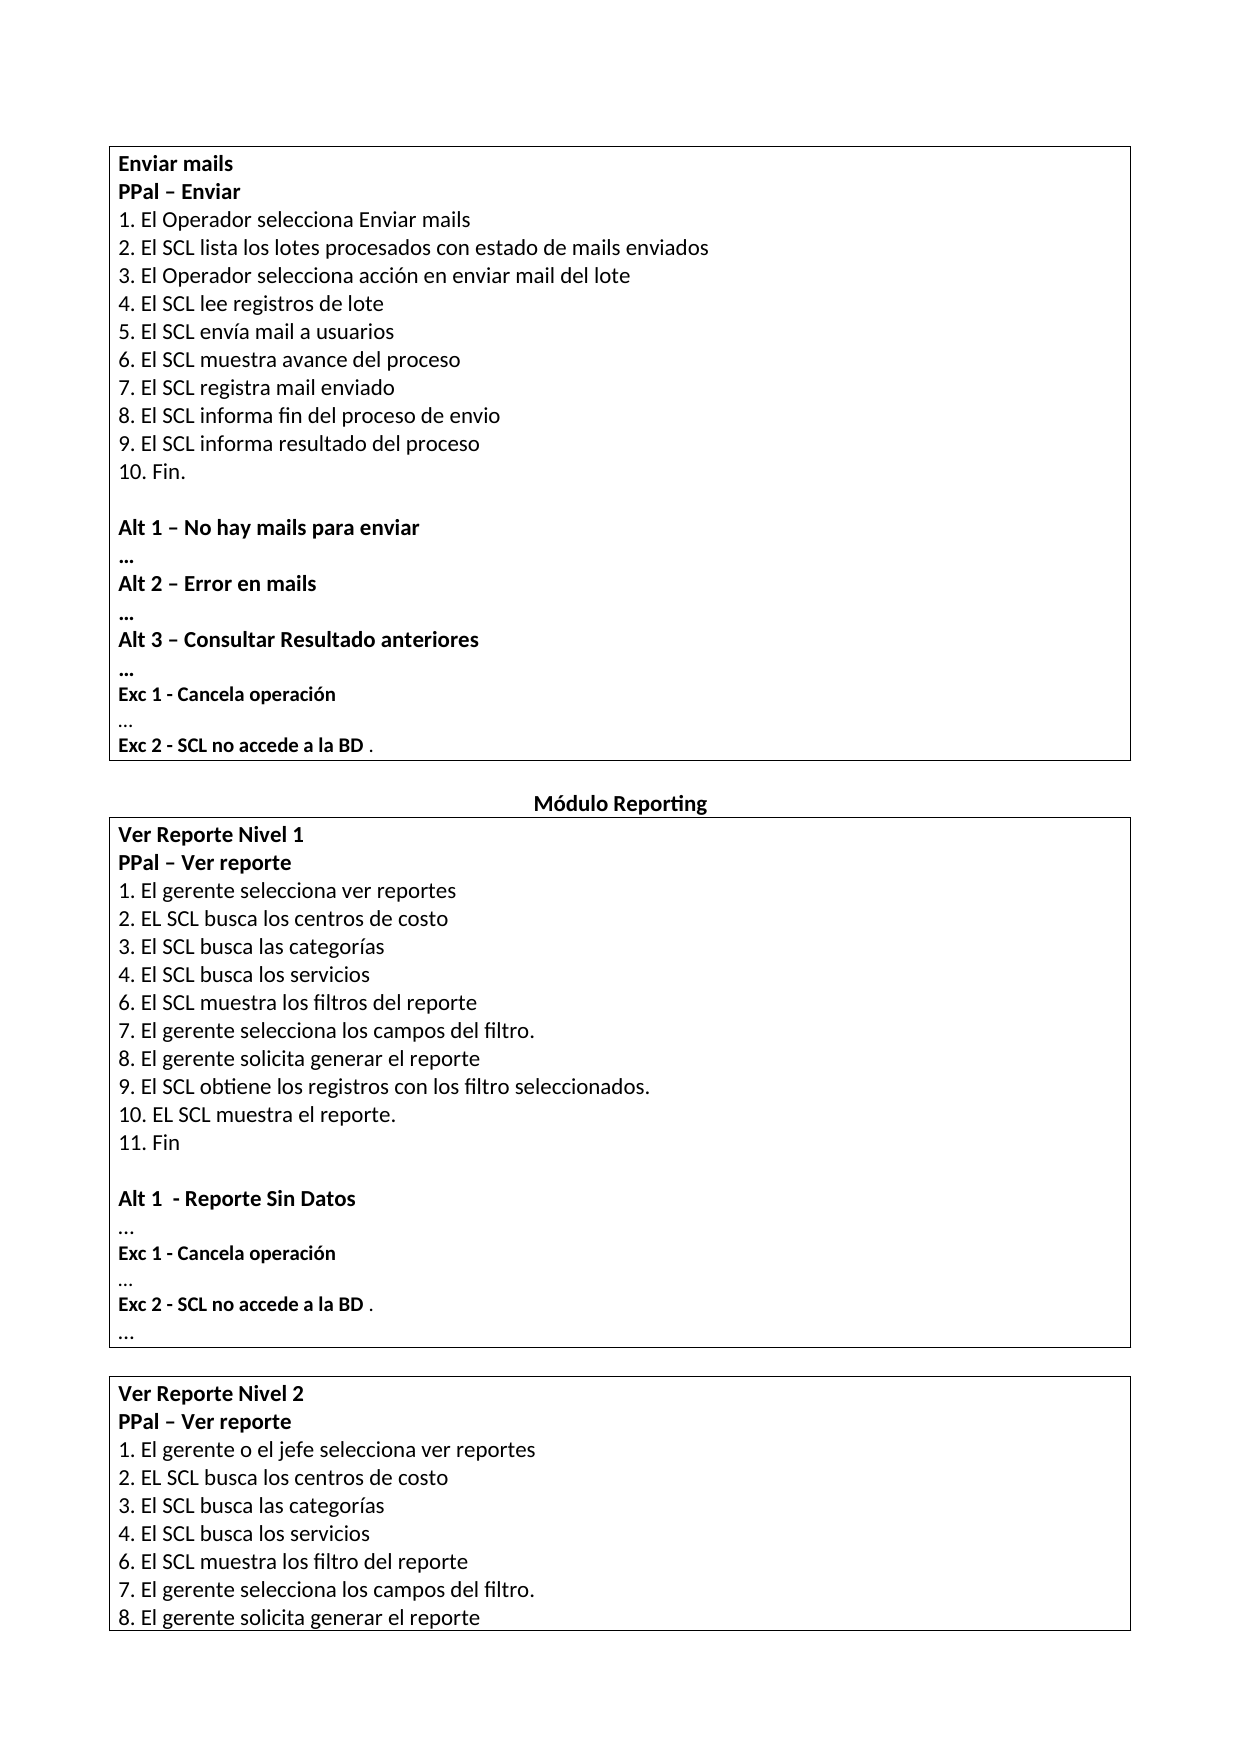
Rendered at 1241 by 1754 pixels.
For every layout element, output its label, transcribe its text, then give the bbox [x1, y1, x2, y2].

text 10. Fin. [118, 457, 1122, 486]
text 2. EL SCL busca los centros de costo [118, 904, 1122, 932]
text 3. El SCL busca las categorías [118, 1491, 1122, 1519]
text Exc 1 - Cancela operación [118, 1241, 1122, 1266]
text 5. El SCL envía mail a usuarios [118, 317, 1122, 345]
text … [118, 707, 1122, 729]
text 2. EL SCL busca los centros de costo [118, 1463, 1122, 1491]
text PPal – Ver reporte [118, 1407, 1122, 1435]
text 11. Fin [118, 1128, 1122, 1156]
text 8. El gerente solicita generar el reporte [118, 1044, 1122, 1072]
text Alt 3 – Consultar Resultado anteriores [118, 626, 1122, 654]
text 4. El SCL busca los servicios [118, 1519, 1122, 1547]
text 3. El SCL busca las categorías [118, 932, 1122, 960]
text Exc 1 - Cancela operación [118, 682, 1122, 707]
text … [118, 654, 1122, 682]
text Exc 2 - SCL no accede a la BD . [110, 729, 1130, 760]
text … [110, 1314, 1130, 1347]
text 7. El gerente selecciona los campos del filtro. [118, 1575, 1122, 1603]
text 3. El Operador selecciona acción en enviar mail del lote [118, 261, 1122, 289]
text … [118, 598, 1122, 626]
text 6. El SCL muestra los filtros del reporte [118, 988, 1122, 1016]
text 8. El gerente solicita generar el reporte [118, 1603, 1122, 1630]
text PPal – Enviar [118, 177, 1122, 205]
text 1. El gerente o el jefe selecciona ver reportes [118, 1435, 1122, 1463]
text Exc 2 - SCL no accede a la BD . [118, 1291, 1122, 1314]
text … [118, 1266, 1122, 1291]
text 4. El SCL lee registros de lote [118, 289, 1122, 317]
text PPal – Ver reporte [118, 848, 1122, 876]
text 7. El gerente selecciona los campos del filtro. [118, 1016, 1122, 1044]
text 4. El SCL busca los servicios [118, 960, 1122, 988]
text Alt 1 - Reporte Sin Datos [118, 1184, 1122, 1212]
text Alt 1 – No hay mails para enviar [118, 513, 1122, 542]
text Módulo Reporting [118, 789, 1122, 817]
text 10. EL SCL muestra el reporte. [118, 1100, 1122, 1128]
text 2. El SCL lista los lotes procesados con estado de mails enviados [118, 233, 1122, 261]
text 9. El SCL obtiene los registros con los filtro seleccionados. [118, 1072, 1122, 1100]
text 8. El SCL informa fin del proceso de envio [118, 401, 1122, 429]
text … [118, 1212, 1122, 1241]
text Alt 2 – Error en mails [118, 569, 1122, 598]
text 7. El SCL registra mail enviado [118, 373, 1122, 401]
text 1. El gerente selecciona ver reportes [118, 876, 1122, 904]
text 6. El SCL muestra avance del proceso [118, 345, 1122, 373]
text … [118, 542, 1122, 569]
text Enviar mails [110, 147, 1130, 177]
text Ver Reporte Nivel 2 [110, 1377, 1130, 1407]
text Ver Reporte Nivel 1 [110, 818, 1130, 848]
text 9. El SCL informa resultado del proceso [118, 429, 1122, 457]
text 6. El SCL muestra los filtro del reporte [118, 1547, 1122, 1575]
text 1. El Operador selecciona Enviar mails [118, 205, 1122, 233]
